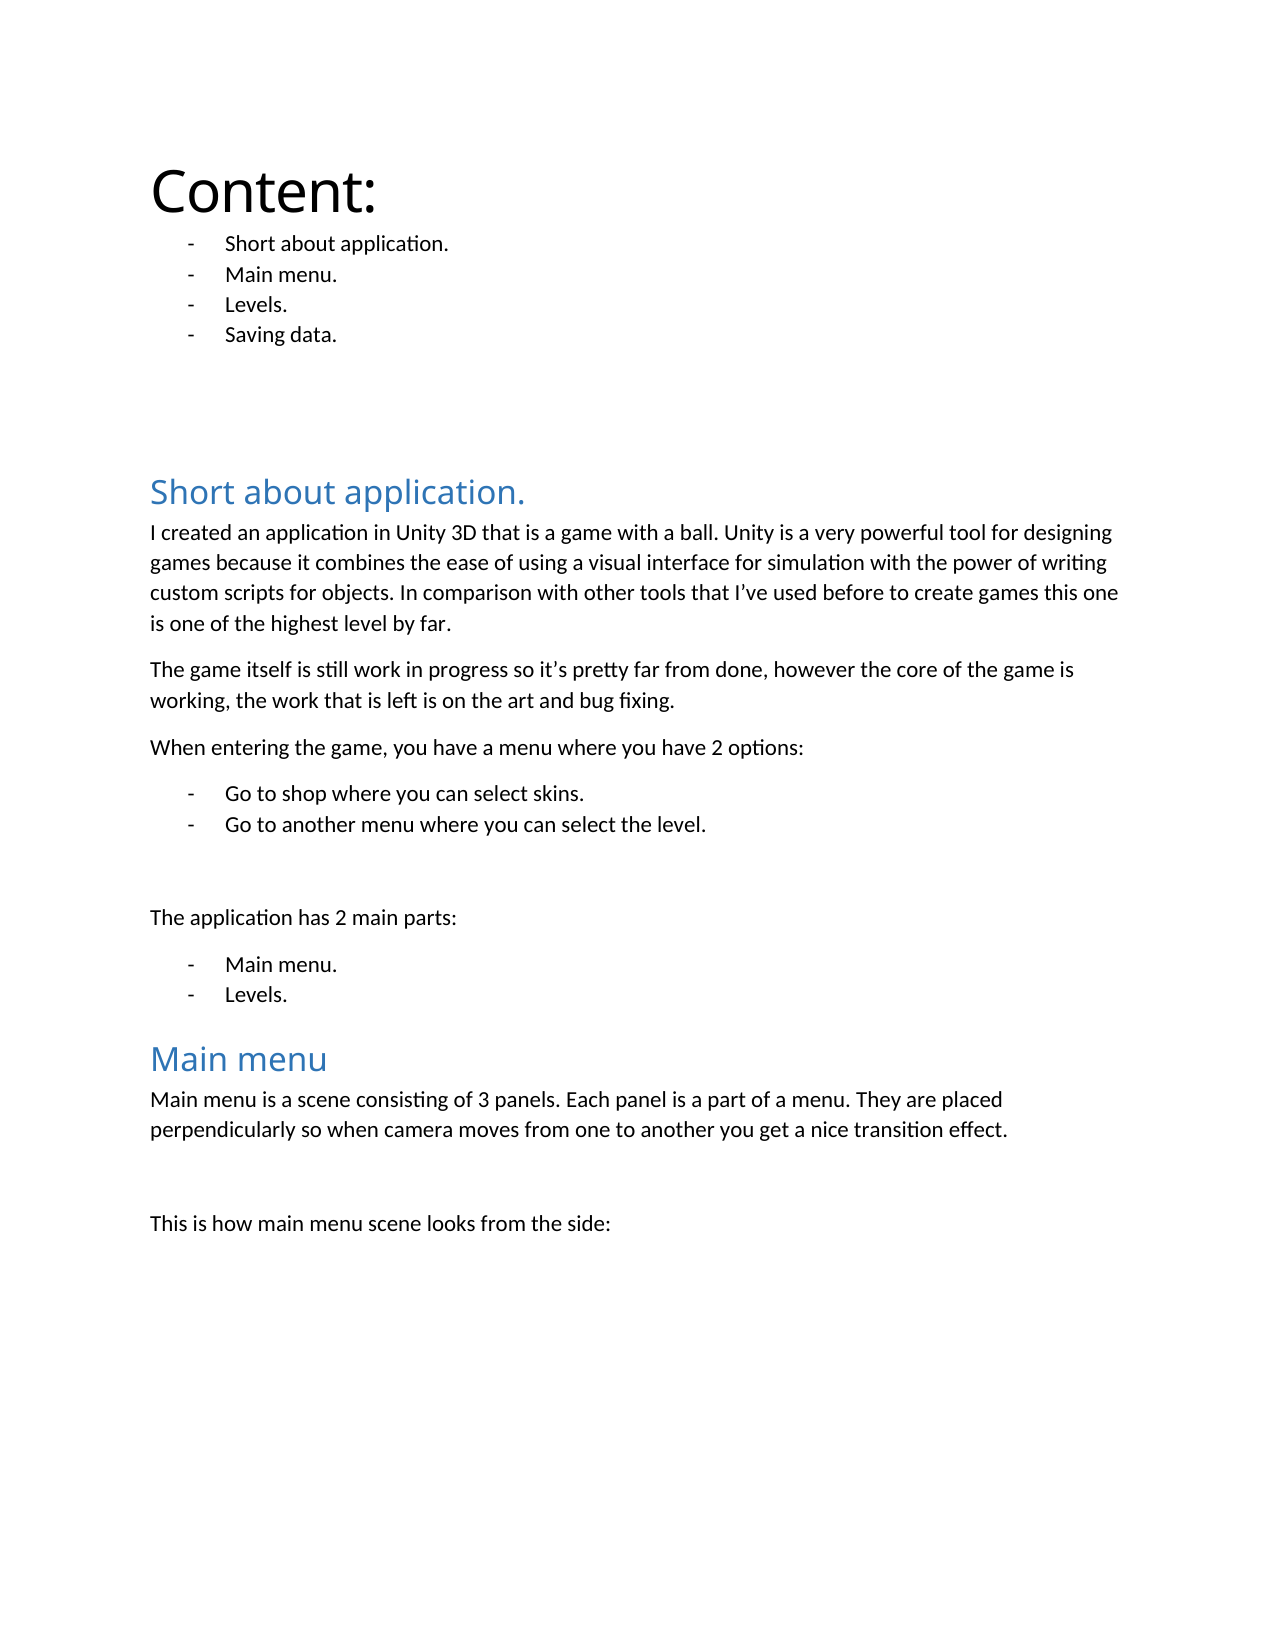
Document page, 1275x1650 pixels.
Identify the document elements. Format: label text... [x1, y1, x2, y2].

subtitle Main menu [150, 1036, 1125, 1081]
text I created an application in Unity 3D that is a game with a ball. Unity is a very powerful tool for designing games because it combines the ease of using a visual interface for simulation with the power of writing custom scripts for objects. In comparison with other tools that I’ve used before to create games this one is one of the highest level by far. [150, 518, 1125, 637]
text When entering the game, you have a menu where you have 2 options: [150, 733, 1125, 761]
text The game itself is still work in progress so it’s pretty far from done, however the core of the game is working, the work that is left is on the art and bug fixing. [150, 656, 1125, 714]
text Main menu is a scene consisting of 3 panels. Each panel is a part of a menu. They are placed perpendicularly so when camera moves from one to another you get a nice transition effect. [150, 1085, 1125, 1143]
list Main menu. [187, 260, 1125, 288]
text This is how main menu scene looks from the side: [150, 1209, 1125, 1237]
list Go to another menu where you can select the level. [187, 810, 1125, 838]
list Go to shop where you can select skins. [187, 779, 1125, 807]
list Saving data. [187, 320, 1125, 348]
list Short about application. [187, 229, 1125, 257]
list Main menu. [187, 950, 1125, 978]
text The application has 2 main parts: [150, 903, 1125, 931]
title Content: [150, 150, 1125, 229]
list Levels. [187, 290, 1125, 318]
subtitle Short about application. [150, 469, 1125, 514]
list Levels. [187, 981, 1125, 1008]
